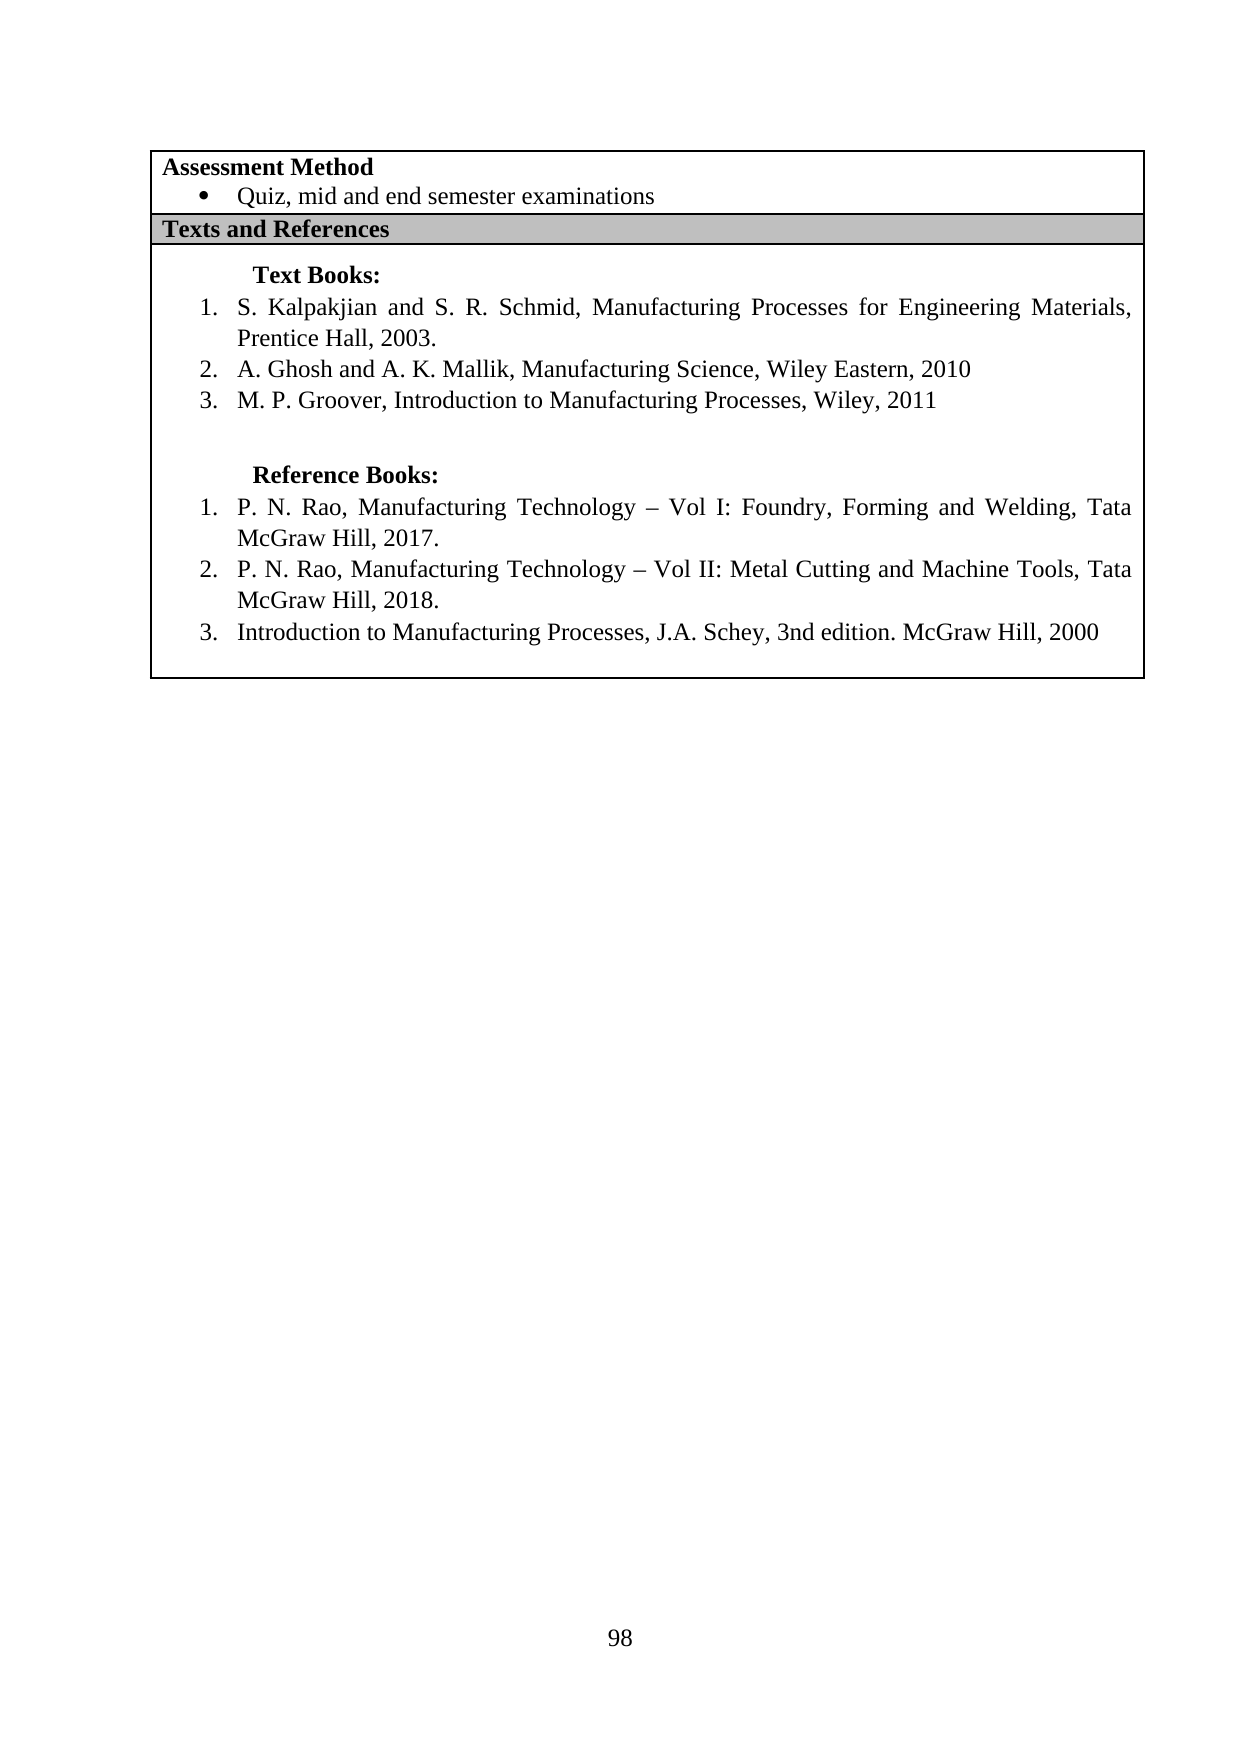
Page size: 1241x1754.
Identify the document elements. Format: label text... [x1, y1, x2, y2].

table_cell Assessment Method Quiz, mid and end semester examinations [152, 152, 1143, 212]
table_cell Texts and References [152, 215, 1143, 243]
table_cell Text Books: S. Kalpakjian and S. R. Schmid, Manufacturing Processes for Engineering Materials, Prentice Hall, 2003. A. Ghosh and A. K. Mallik, Manufacturing Science, Wiley Eastern, 2010 M. P. Groover, Introduction to Manufacturing Processes, Wiley, 2011 Reference Books: P. N. Rao, Manufacturing Technology – Vol I: Foundry, Forming and Welding, Tata McGraw Hill, 2017. P. N. Rao, Manufacturing Technology – Vol II: Metal Cutting and Machine Tools, Tata McGraw Hill, 2018. Introduction to Manufacturing Processes, J.A. Schey, 3nd edition. McGraw Hill, 2000 [152, 245, 1143, 677]
